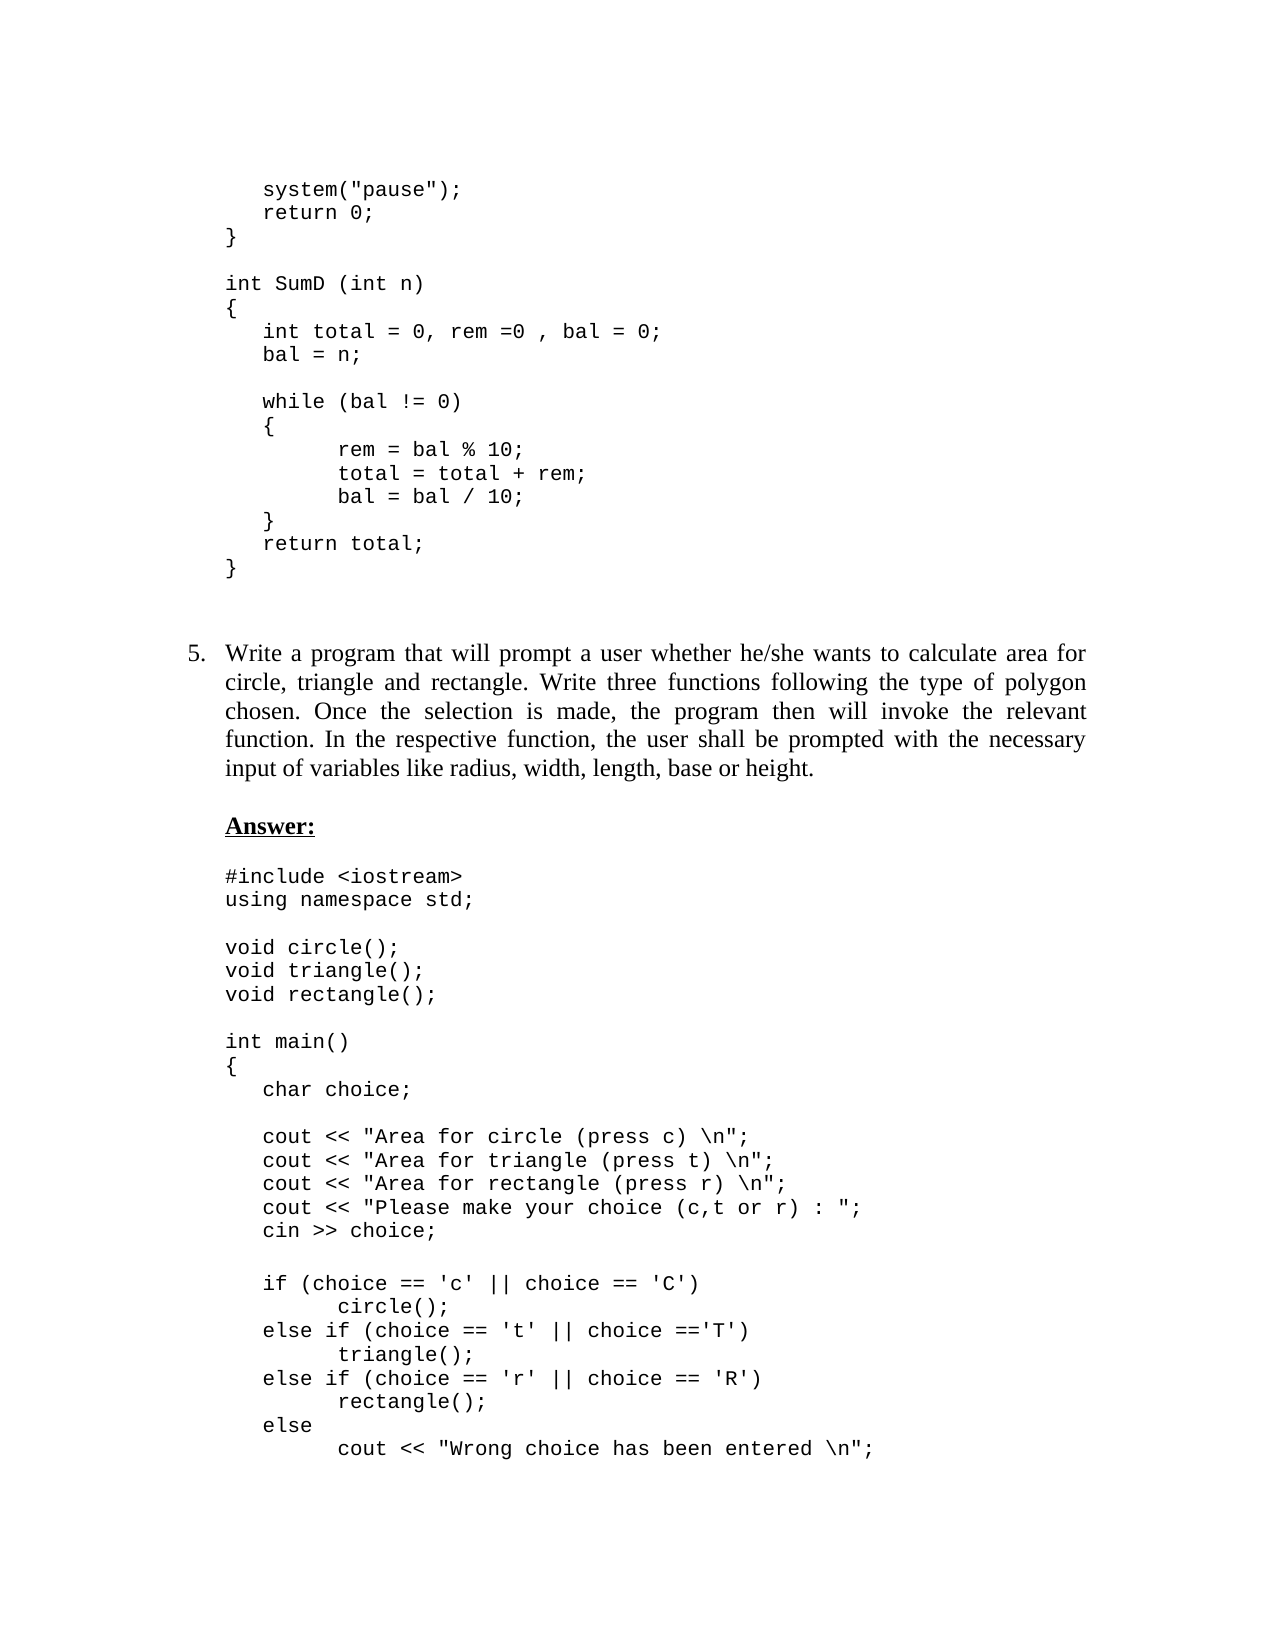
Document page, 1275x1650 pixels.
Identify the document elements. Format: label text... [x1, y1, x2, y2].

text { [225, 415, 1087, 439]
text else if (choice == 't' || choice =='T') [225, 1320, 1087, 1344]
text cout << "Area for circle (press c) \n"; [225, 1126, 1087, 1149]
text bal = n; [225, 344, 1087, 368]
text } [225, 510, 1087, 533]
text triangle(); [225, 1344, 1087, 1367]
text { [225, 1055, 1087, 1079]
text else if (choice == 'r' || choice == 'R') [225, 1367, 1087, 1391]
text if (choice == 'c' || choice == 'C') [225, 1273, 1087, 1297]
text void circle(); [225, 937, 1087, 960]
text #include <iostream> [225, 866, 1087, 889]
text cout << "Wrong choice has been entered \n"; [225, 1438, 1087, 1462]
text return 0; [225, 202, 1087, 226]
text int SumD (int n) [225, 273, 1087, 297]
text rectangle(); [225, 1391, 1087, 1415]
text { [225, 297, 1087, 321]
text else [225, 1415, 1087, 1438]
text using namespace std; [225, 889, 1087, 913]
list Write a program that will prompt a user whether he/she wants to calculate area for circle, triangle and rectangle. Write three functions following the type of polygon chosen. Once the selection is made, the program then will invoke the relevant function. In the respective function, the user shall be prompted with the necessary input of variables like radius, width, length, base or height. [187, 638, 1087, 782]
text circle(); [225, 1297, 1087, 1320]
text void rectangle(); [225, 984, 1087, 1008]
text int main() [225, 1031, 1087, 1055]
text total = total + rem; [225, 462, 1087, 486]
text Answer: [225, 811, 1087, 839]
text cout << "Area for triangle (press t) \n"; [225, 1149, 1087, 1173]
text void triangle(); [225, 960, 1087, 984]
text char choice; [225, 1079, 1087, 1102]
text rem = bal % 10; [225, 439, 1087, 462]
text return total; [225, 533, 1087, 557]
text system("pause"); [225, 179, 1087, 202]
text } [225, 226, 1087, 250]
text cin >> choice; [225, 1221, 1087, 1244]
text } [225, 557, 1087, 581]
text cout << "Area for rectangle (press r) \n"; [225, 1173, 1087, 1197]
text cout << "Please make your choice (c,t or r) : "; [225, 1197, 1087, 1221]
text while (bal != 0) [225, 392, 1087, 415]
text int total = 0, rem =0 , bal = 0; [225, 321, 1087, 344]
text bal = bal / 10; [225, 486, 1087, 510]
